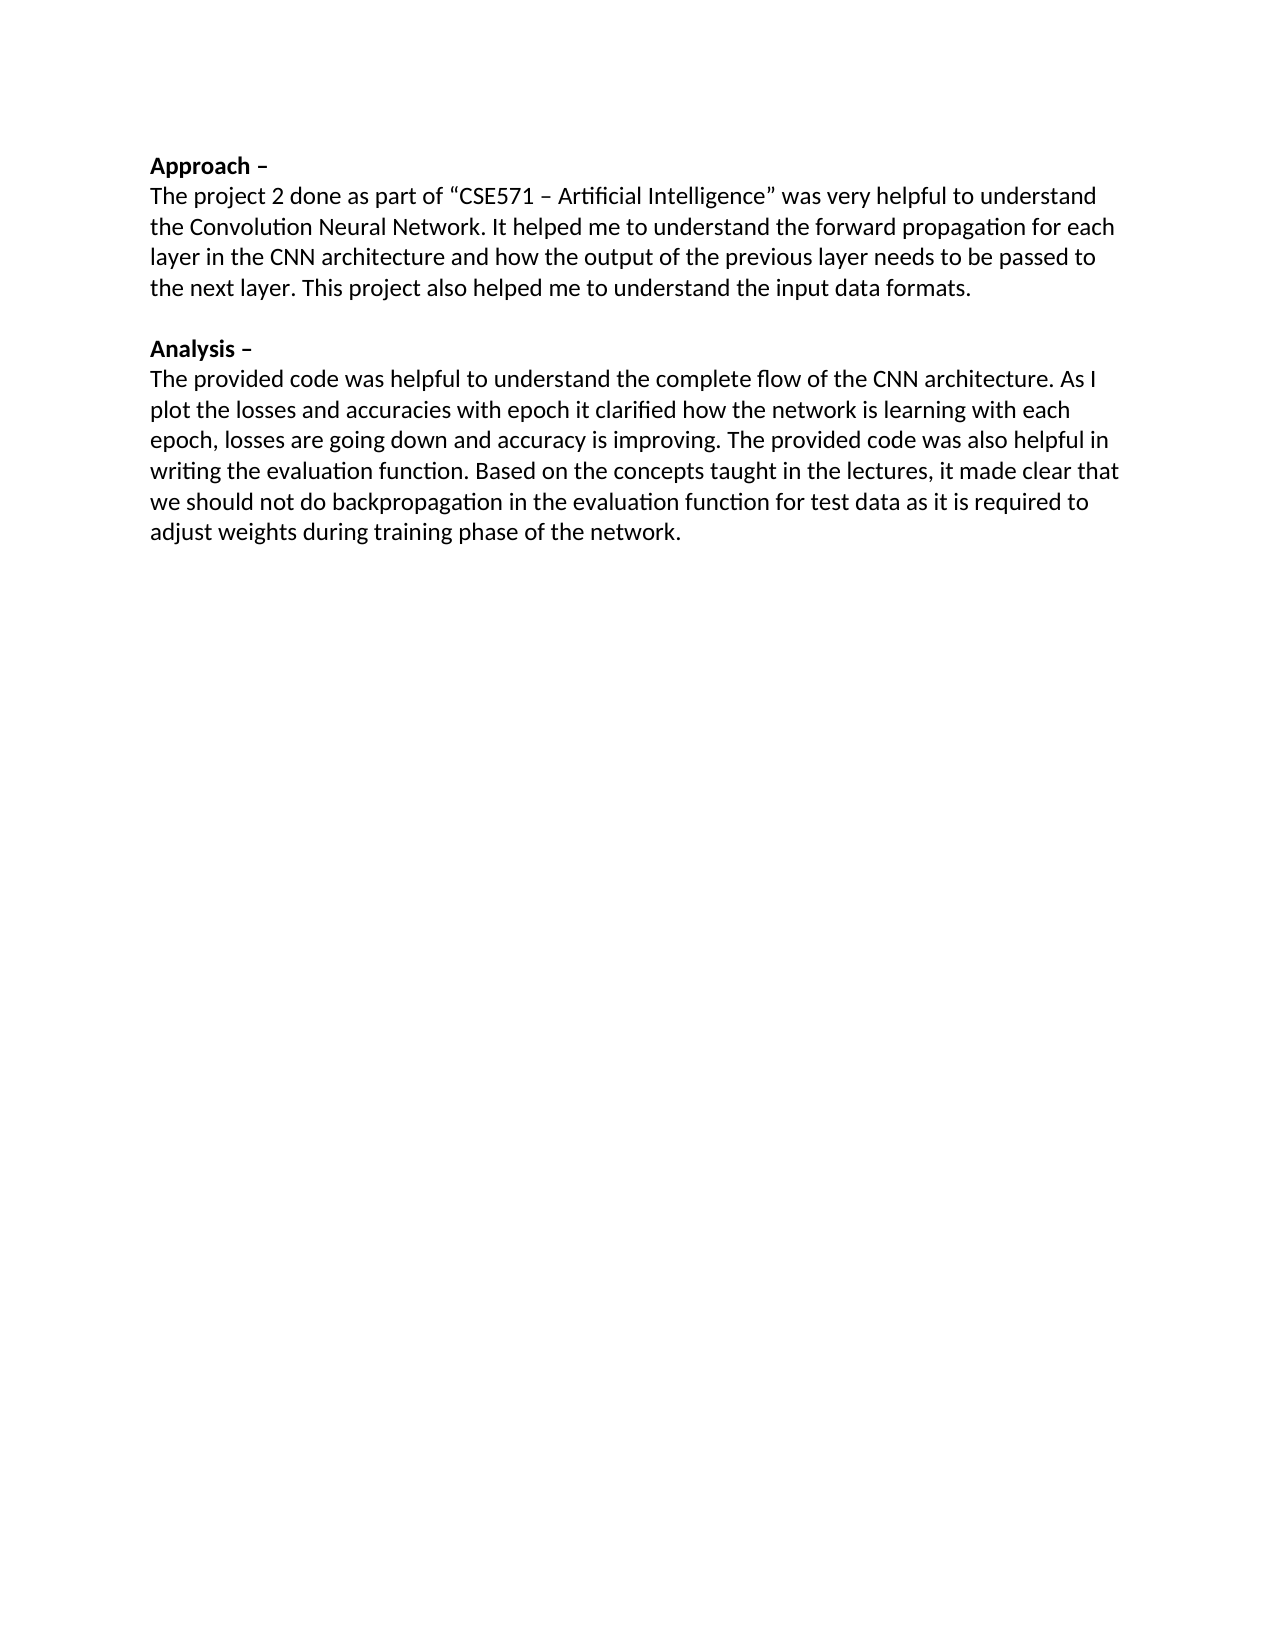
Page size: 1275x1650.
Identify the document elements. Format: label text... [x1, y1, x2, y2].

text Analysis – [150, 333, 1125, 364]
text The provided code was helpful to understand the complete flow of the CNN architecture. As I plot the losses and accuracies with epoch it clarified how the network is learning with each epoch, losses are going down and accuracy is improving. The provided code was also helpful in writing the evaluation function. Based on the concepts taught in the lectures, it made clear that we should not do backpropagation in the evaluation function for test data as it is required to adjust weights during training phase of the network. [150, 364, 1125, 547]
text Approach – [150, 150, 1125, 181]
text The project 2 done as part of “CSE571 – Artificial Intelligence” was very helpful to understand the Convolution Neural Network. It helped me to understand the forward propagation for each layer in the CNN architecture and how the output of the previous layer needs to be passed to the next layer. This project also helped me to understand the input data formats. [150, 181, 1125, 303]
